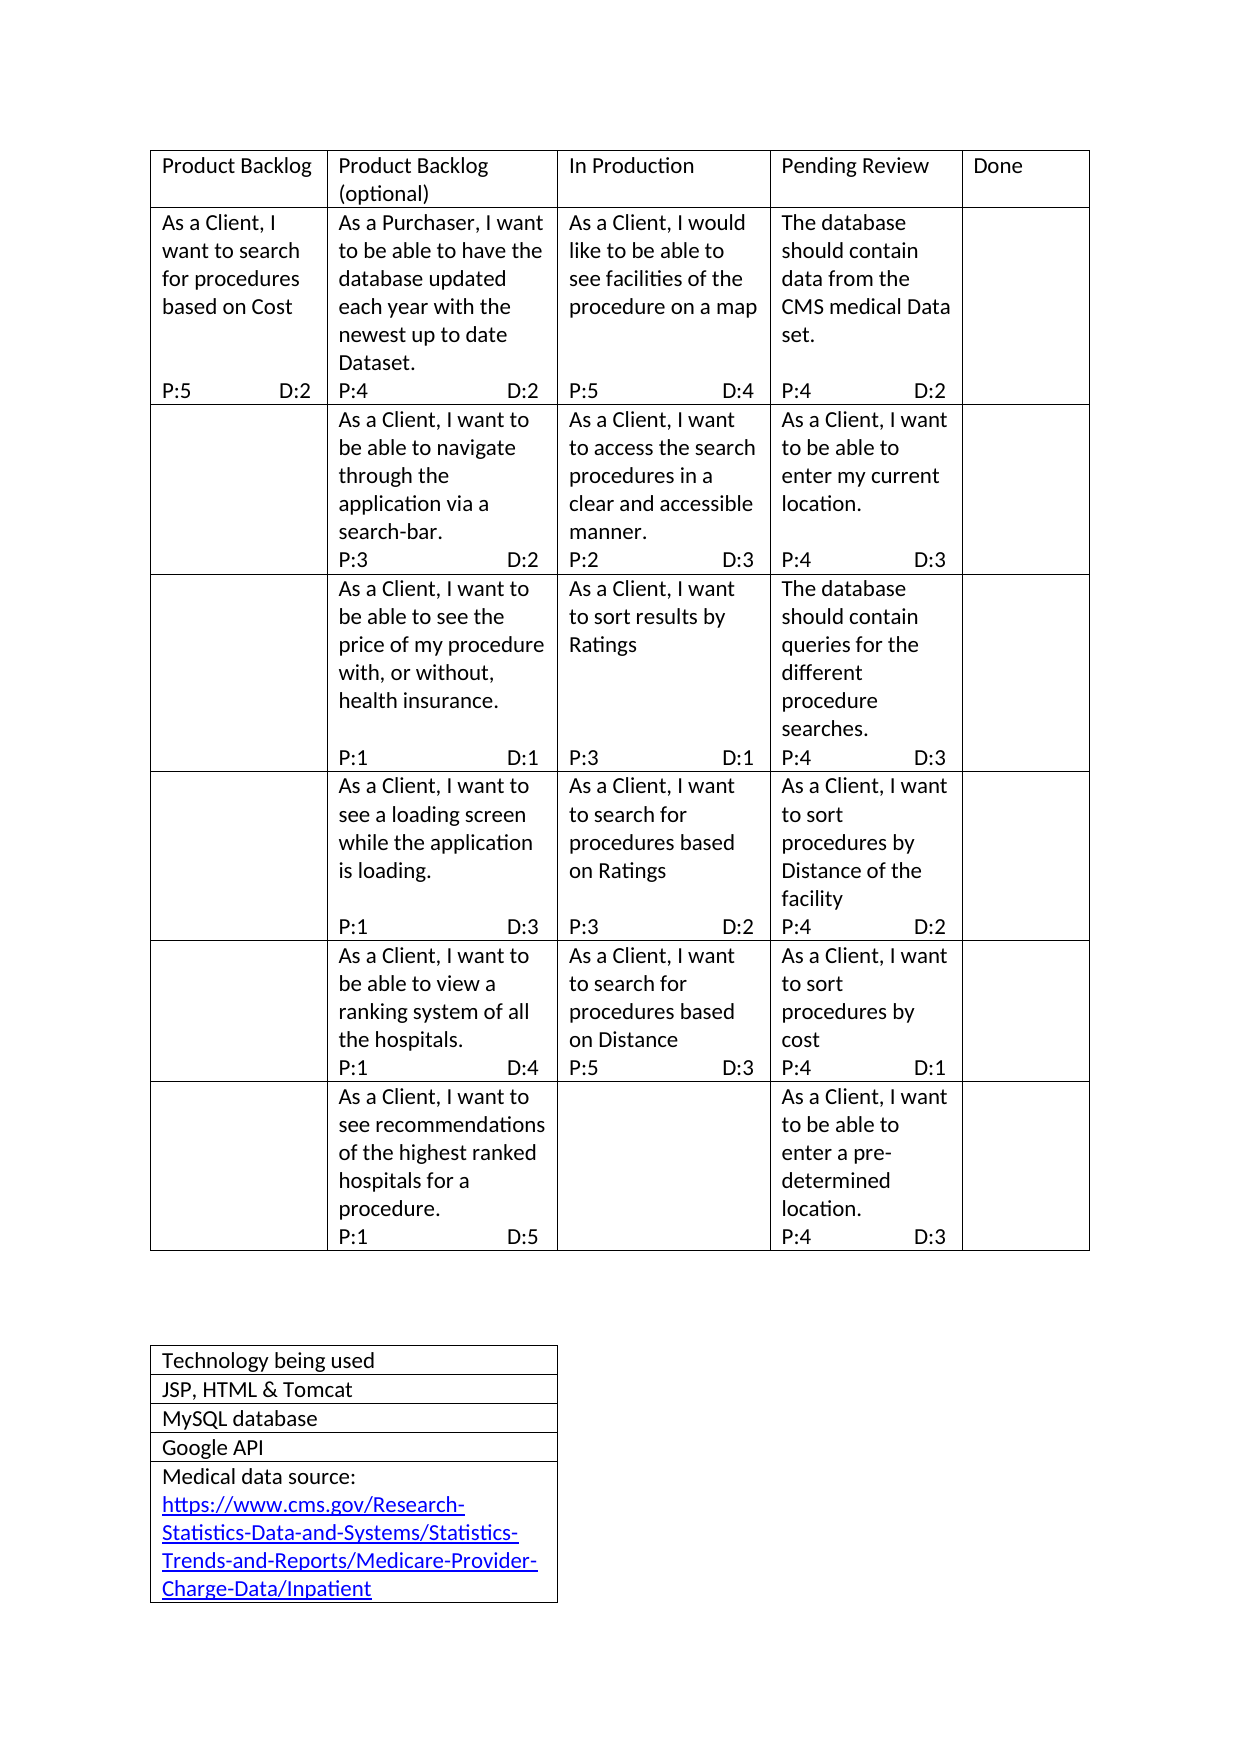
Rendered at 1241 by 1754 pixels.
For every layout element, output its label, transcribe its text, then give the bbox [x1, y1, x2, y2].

table_cell JSP, HTML & Tomcat [151, 1375, 557, 1403]
table_cell [151, 405, 327, 573]
table_cell As a Client, I want to see a loading screen while the application is loading. P:1 D:3 [328, 772, 557, 940]
table_cell MySQL database [151, 1404, 557, 1432]
table_cell [558, 1082, 770, 1250]
table_header Technology being used [151, 1346, 557, 1374]
table_cell As a Purchaser, I want to be able to have the database updated each year with the newest up to date Dataset. P:4 D:2 [328, 208, 557, 404]
table_cell As a Client, I want to be able to enter my current location. P:4 D:3 [771, 405, 962, 573]
table_cell [151, 772, 327, 940]
table_cell Medical data source: https://www.cms.gov/Research-Statistics-Data-and-Systems/Statistics-Trends-and-Reports/Medicare-Provider-Charge-Data/Inpatient [151, 1462, 557, 1602]
table_cell As a Client, I want to see recommendations of the highest ranked hospitals for a procedure. P:1 D:5 [328, 1082, 557, 1250]
table_cell As a Client, I want to search for procedures based on Ratings P:3 D:2 [558, 772, 770, 940]
table_cell As a Client, I want to access the search procedures in a clear and accessible manner. P:2 D:3 [558, 405, 770, 573]
table_cell Google API [151, 1433, 557, 1461]
table_cell The database should contain data from the CMS medical Data set. P:4 D:2 [771, 208, 962, 404]
table_header Pending Review [771, 151, 962, 207]
table_cell As a Client, I want to be able to navigate through the application via a search-bar. P:3 D:2 [328, 405, 557, 573]
table_cell [963, 575, 1089, 771]
table_header Done [963, 151, 1089, 207]
table_cell [963, 772, 1089, 940]
table_cell [963, 405, 1089, 573]
table_header In Production [558, 151, 770, 207]
table_cell [151, 575, 327, 771]
table_cell As a Client, I want to search for procedures based on Cost P:5 D:2 [151, 208, 327, 404]
table_cell As a Client, I want to sort procedures by Distance of the facility P:4 D:2 [771, 772, 962, 940]
table_cell As a Client, I want to sort results by Ratings P:3 D:1 [558, 575, 770, 771]
table_cell As a Client, I want to be able to see the price of my procedure with, or without, health insurance. P:1 D:1 [328, 575, 557, 771]
table_cell As a Client, I want to be able to enter a pre-determined location. P:4 D:3 [771, 1082, 962, 1250]
table_cell [963, 208, 1089, 404]
table_header Product Backlog [151, 151, 327, 207]
table_cell As a Client, I want to be able to view a ranking system of all the hospitals. P:1 D:4 [328, 941, 557, 1081]
table_cell [963, 941, 1089, 1081]
table_cell [151, 1082, 327, 1250]
table_header Product Backlog (optional) [328, 151, 557, 207]
table_cell As a Client, I want to sort procedures by cost P:4 D:1 [771, 941, 962, 1081]
table_cell As a Client, I want to search for procedures based on Distance P:5 D:3 [558, 941, 770, 1081]
table_cell The database should contain queries for the different procedure searches. P:4 D:3 [771, 575, 962, 771]
table_cell As a Client, I would like to be able to see facilities of the procedure on a map P:5 D:4 [558, 208, 770, 404]
table_cell [963, 1082, 1089, 1250]
table_cell [151, 941, 327, 1081]
